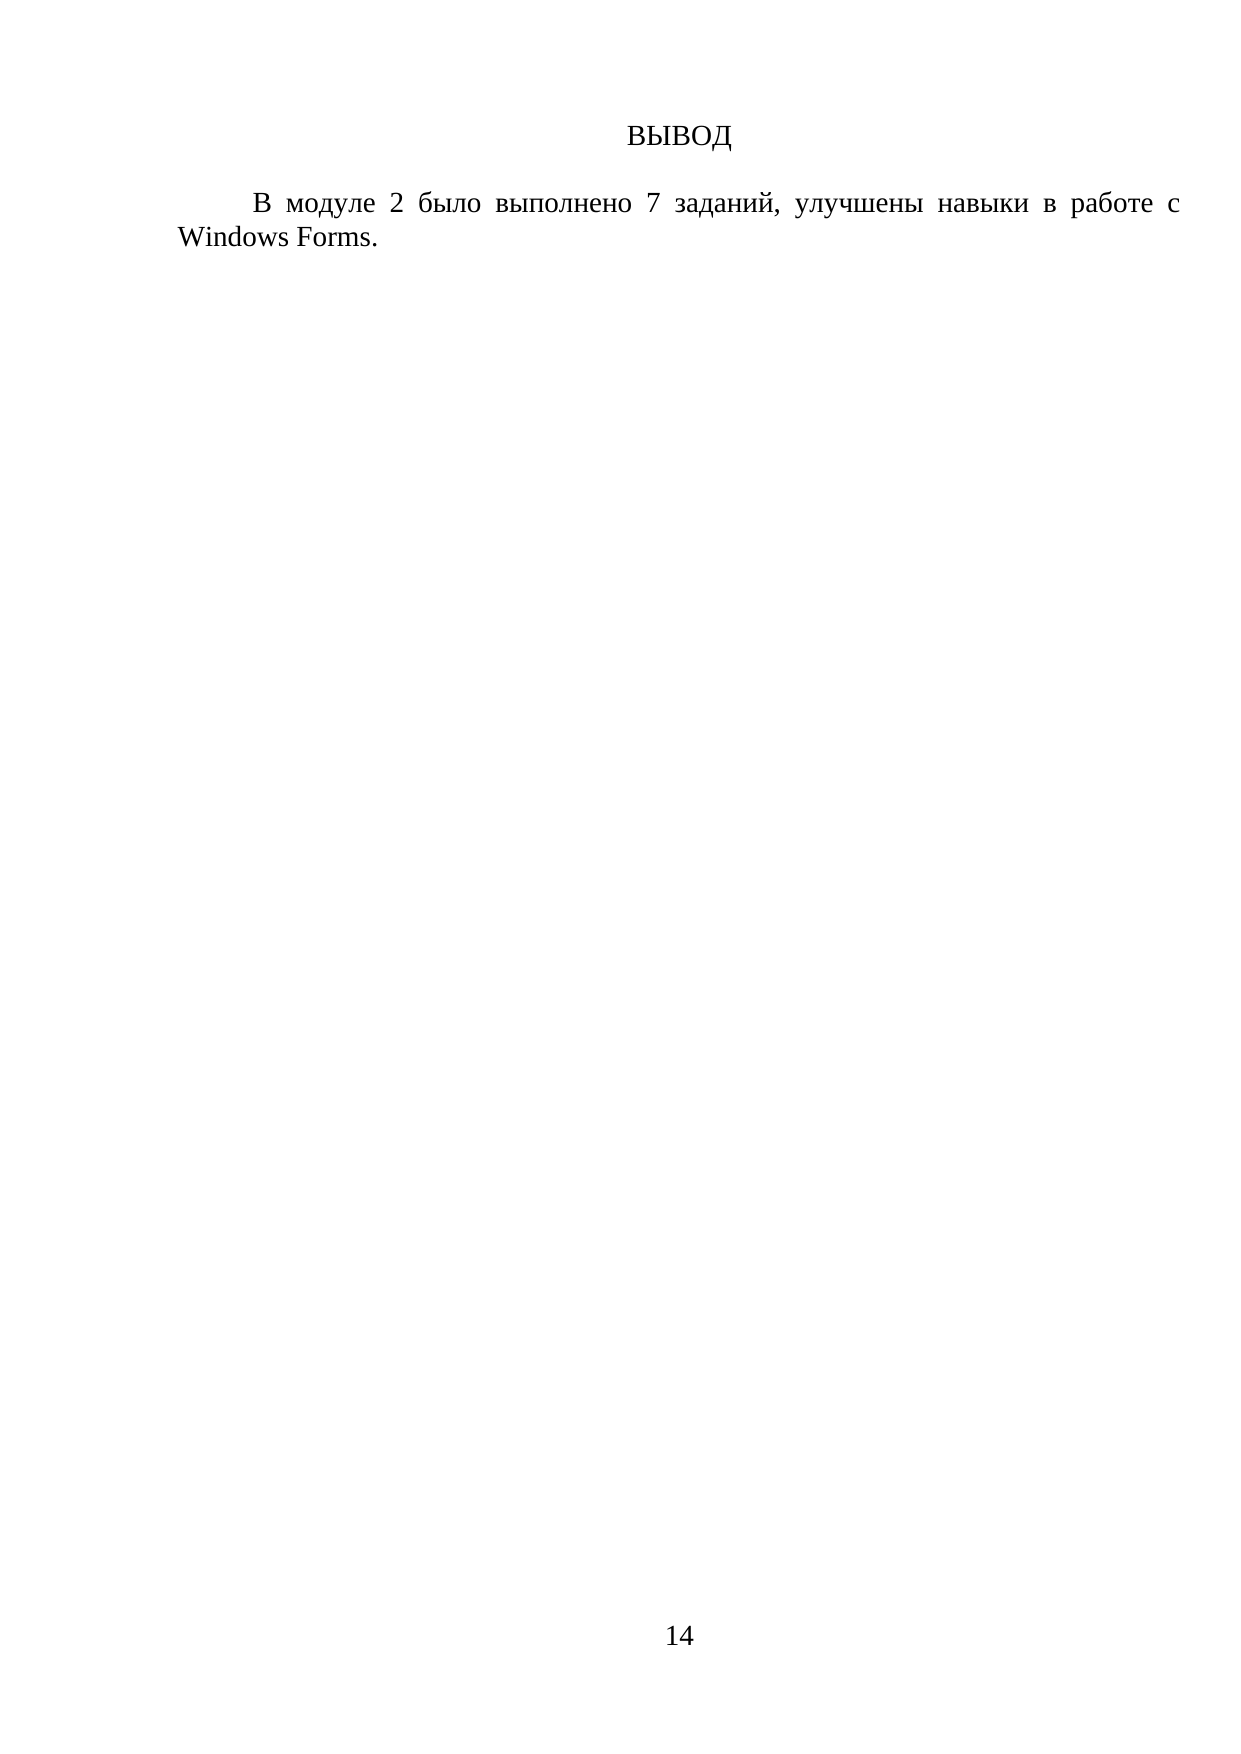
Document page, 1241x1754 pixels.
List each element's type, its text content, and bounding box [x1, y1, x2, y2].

text ВЫВОД [177, 118, 1181, 152]
text В модуле 2 было выполнено 7 заданий, улучшены навыки в работе с Windows Forms. [177, 185, 1181, 252]
